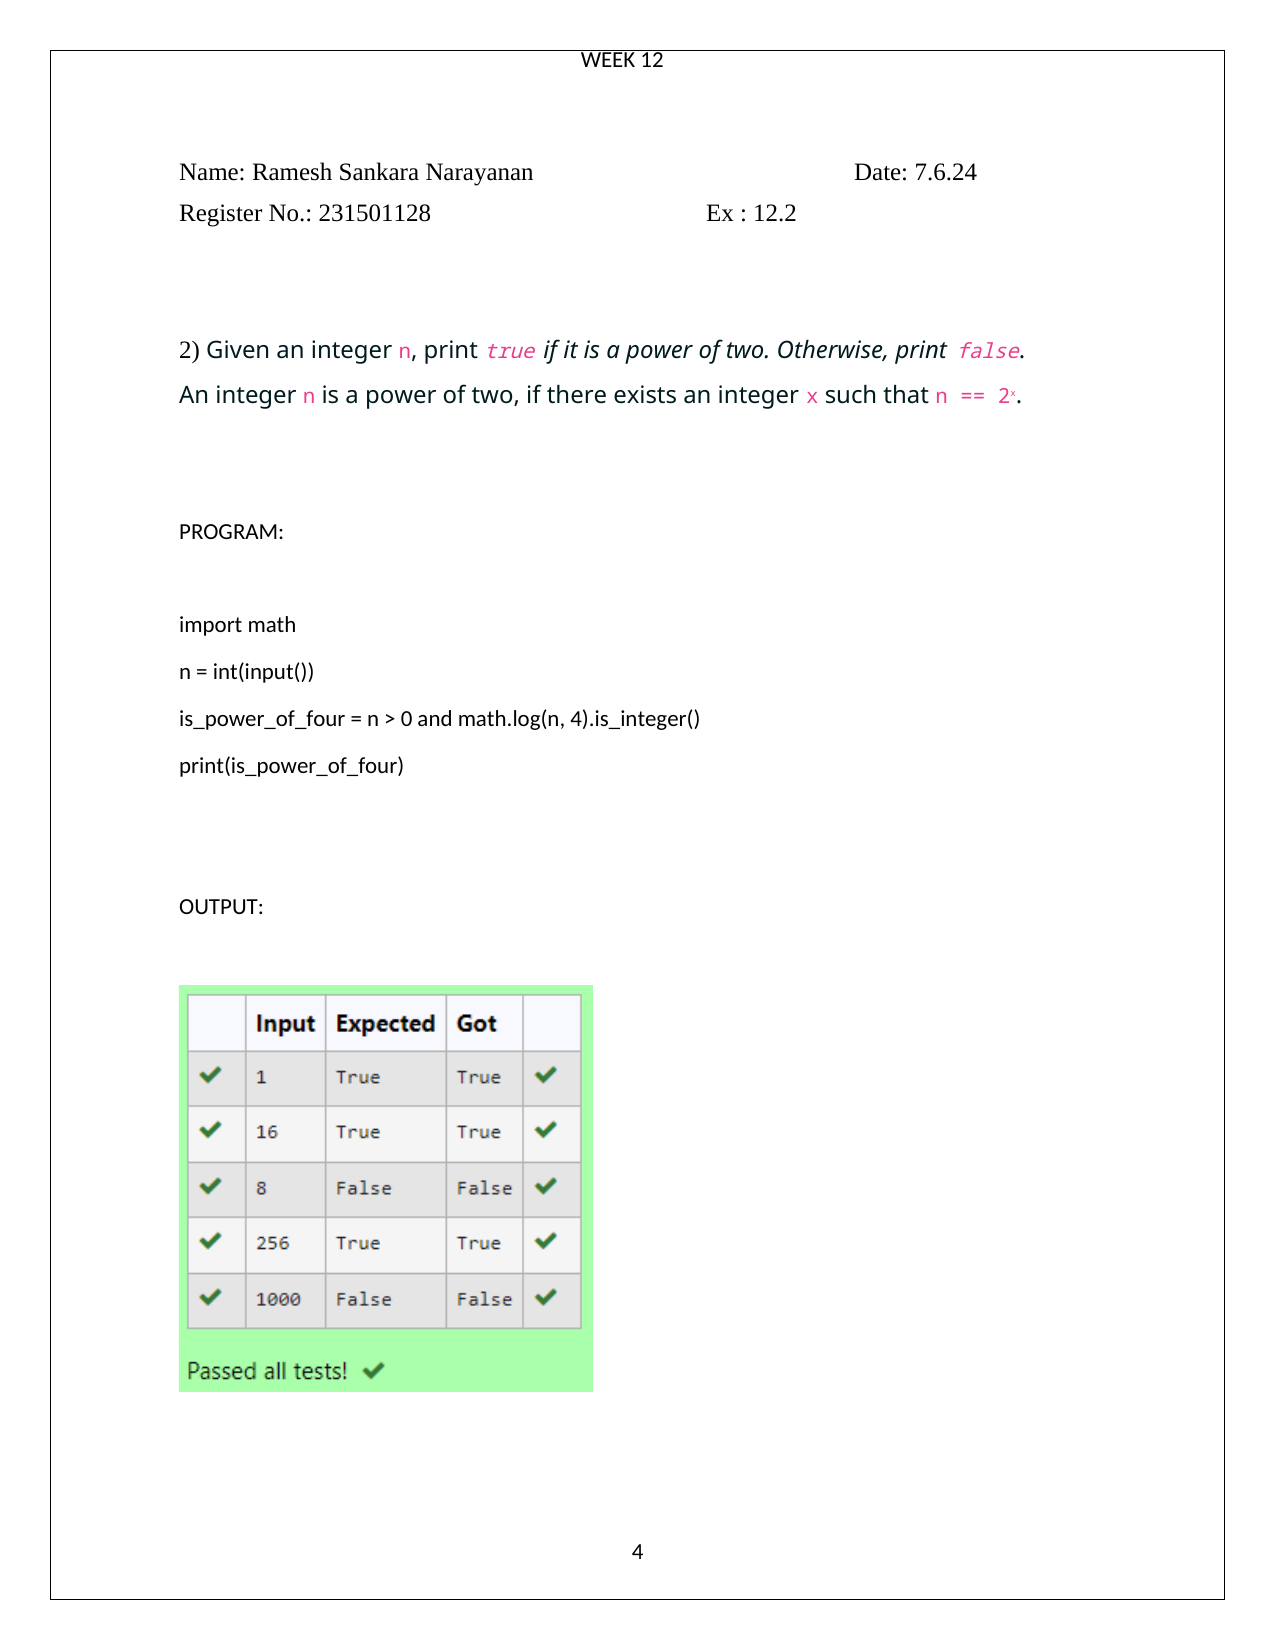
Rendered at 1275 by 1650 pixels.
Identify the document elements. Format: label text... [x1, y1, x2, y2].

text import math [179, 611, 1096, 638]
text 2) Given an integer n, print true if it is a power of two. Otherwise, print false. [179, 333, 1096, 365]
picture [178, 985, 593, 1392]
text is_power_of_four = n > 0 and math.log(n, 4).is_integer() [179, 704, 1096, 732]
text PROGRAM: [179, 517, 1096, 545]
text An integer n is a power of two, if there exists an integer x such that n == 2x. [179, 378, 1096, 411]
text Name: Ramesh Sankara Narayanan Date: 7.6.24 [179, 157, 1096, 185]
text n = int(input()) [179, 657, 1096, 685]
text Register No.: 231501128 Ex : 12.2 [179, 198, 1096, 227]
text print(is_power_of_four) [179, 751, 1096, 779]
text OUTPUT: [179, 892, 1096, 920]
